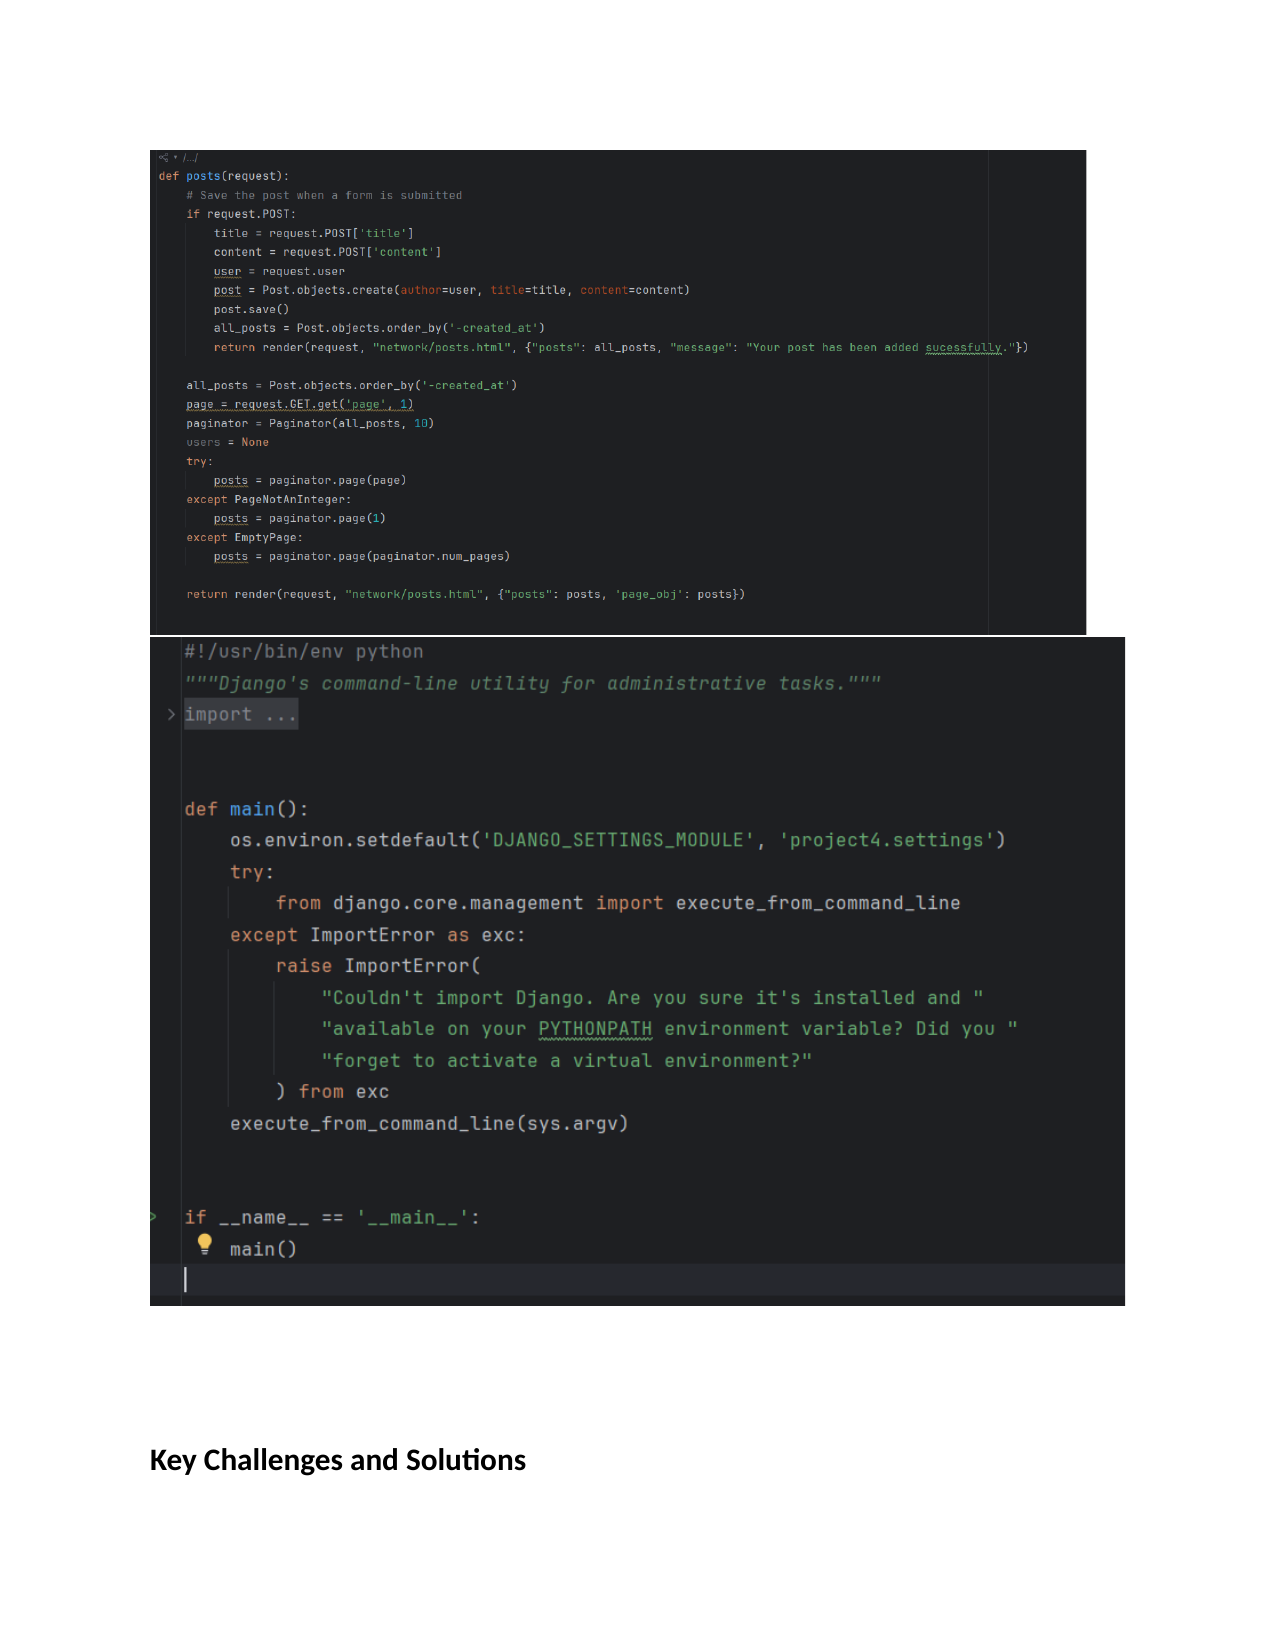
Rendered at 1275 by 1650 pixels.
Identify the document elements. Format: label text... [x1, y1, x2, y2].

picture [150, 637, 1125, 1306]
text Key Challenges and Solutions [150, 1440, 1125, 1478]
picture [150, 150, 1087, 635]
